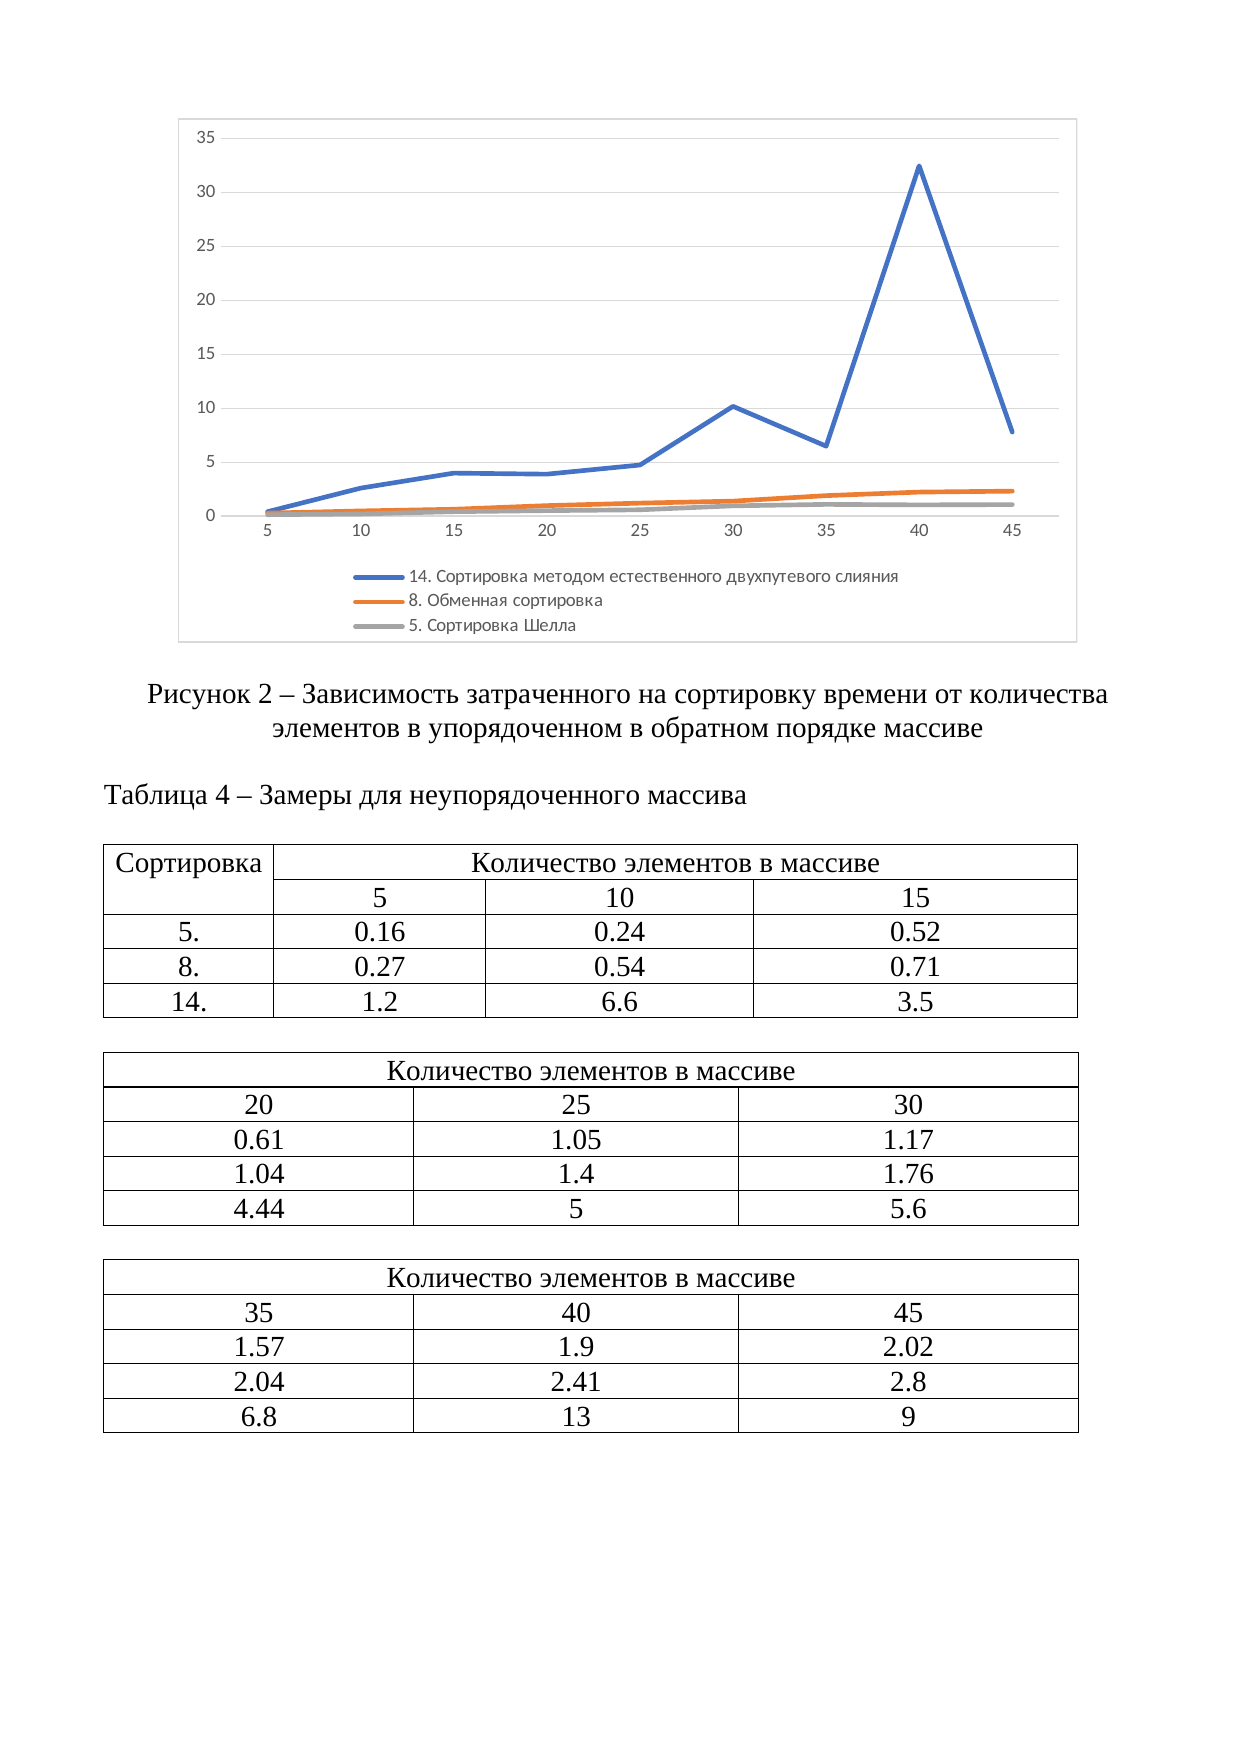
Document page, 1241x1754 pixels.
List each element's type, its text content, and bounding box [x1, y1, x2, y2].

table_cell 2.41 [414, 1364, 738, 1398]
table_cell 1.04 [104, 1157, 413, 1190]
table_cell 5.6 [739, 1191, 1078, 1225]
table_cell 0.71 [754, 949, 1077, 983]
text Рисунок 2 – Зависимость затраченного на сортировку времени от количества элементов в упорядоченном в обратном порядке массиве [103, 677, 1152, 744]
table_cell 0.27 [274, 949, 485, 983]
table_cell 0.16 [274, 915, 485, 948]
table_cell 1.57 [104, 1330, 413, 1363]
table_cell 5 [414, 1191, 738, 1225]
table_cell 5 [274, 880, 485, 913]
table_cell 0.24 [486, 915, 753, 948]
table_cell 5. [104, 915, 273, 948]
table_cell 20 [104, 1088, 413, 1121]
table_cell 0.52 [754, 915, 1077, 948]
table_cell 13 [414, 1399, 738, 1432]
table_cell 3.5 [754, 984, 1077, 1017]
table_header Количество элементов в массиве [104, 1260, 1078, 1294]
table_cell 1.17 [739, 1122, 1078, 1156]
table_cell 30 [739, 1088, 1078, 1121]
table_cell 0.61 [104, 1122, 413, 1156]
table_cell 15 [754, 880, 1077, 913]
table_cell 1.4 [414, 1157, 738, 1190]
table_cell 1.2 [274, 984, 485, 1017]
table_cell 45 [739, 1295, 1078, 1328]
table_cell 2.02 [739, 1330, 1078, 1363]
table_cell 6.6 [486, 984, 753, 1017]
table_cell 40 [414, 1295, 738, 1328]
table_cell 25 [414, 1088, 738, 1121]
table_cell 1.76 [739, 1157, 1078, 1190]
table_cell 2.04 [104, 1364, 413, 1398]
table_cell 9 [739, 1399, 1078, 1432]
table_cell 0.54 [486, 949, 753, 983]
table_cell 6.8 [104, 1399, 413, 1432]
table_header Количество элементов в массиве [274, 845, 1077, 879]
table_cell 1.9 [414, 1330, 738, 1363]
text Таблица 4 – Замеры для неупорядоченного массива [103, 777, 1152, 811]
table_cell 1.05 [414, 1122, 738, 1156]
table_cell 2.8 [739, 1364, 1078, 1398]
table_header Количество элементов в массиве [104, 1053, 1078, 1086]
table_header Сортировка [104, 845, 273, 913]
table_cell 10 [486, 880, 753, 913]
table_cell 14. [104, 984, 273, 1017]
table_cell 4.44 [104, 1191, 413, 1225]
table_cell 8. [104, 949, 273, 983]
table_cell 35 [104, 1295, 413, 1328]
